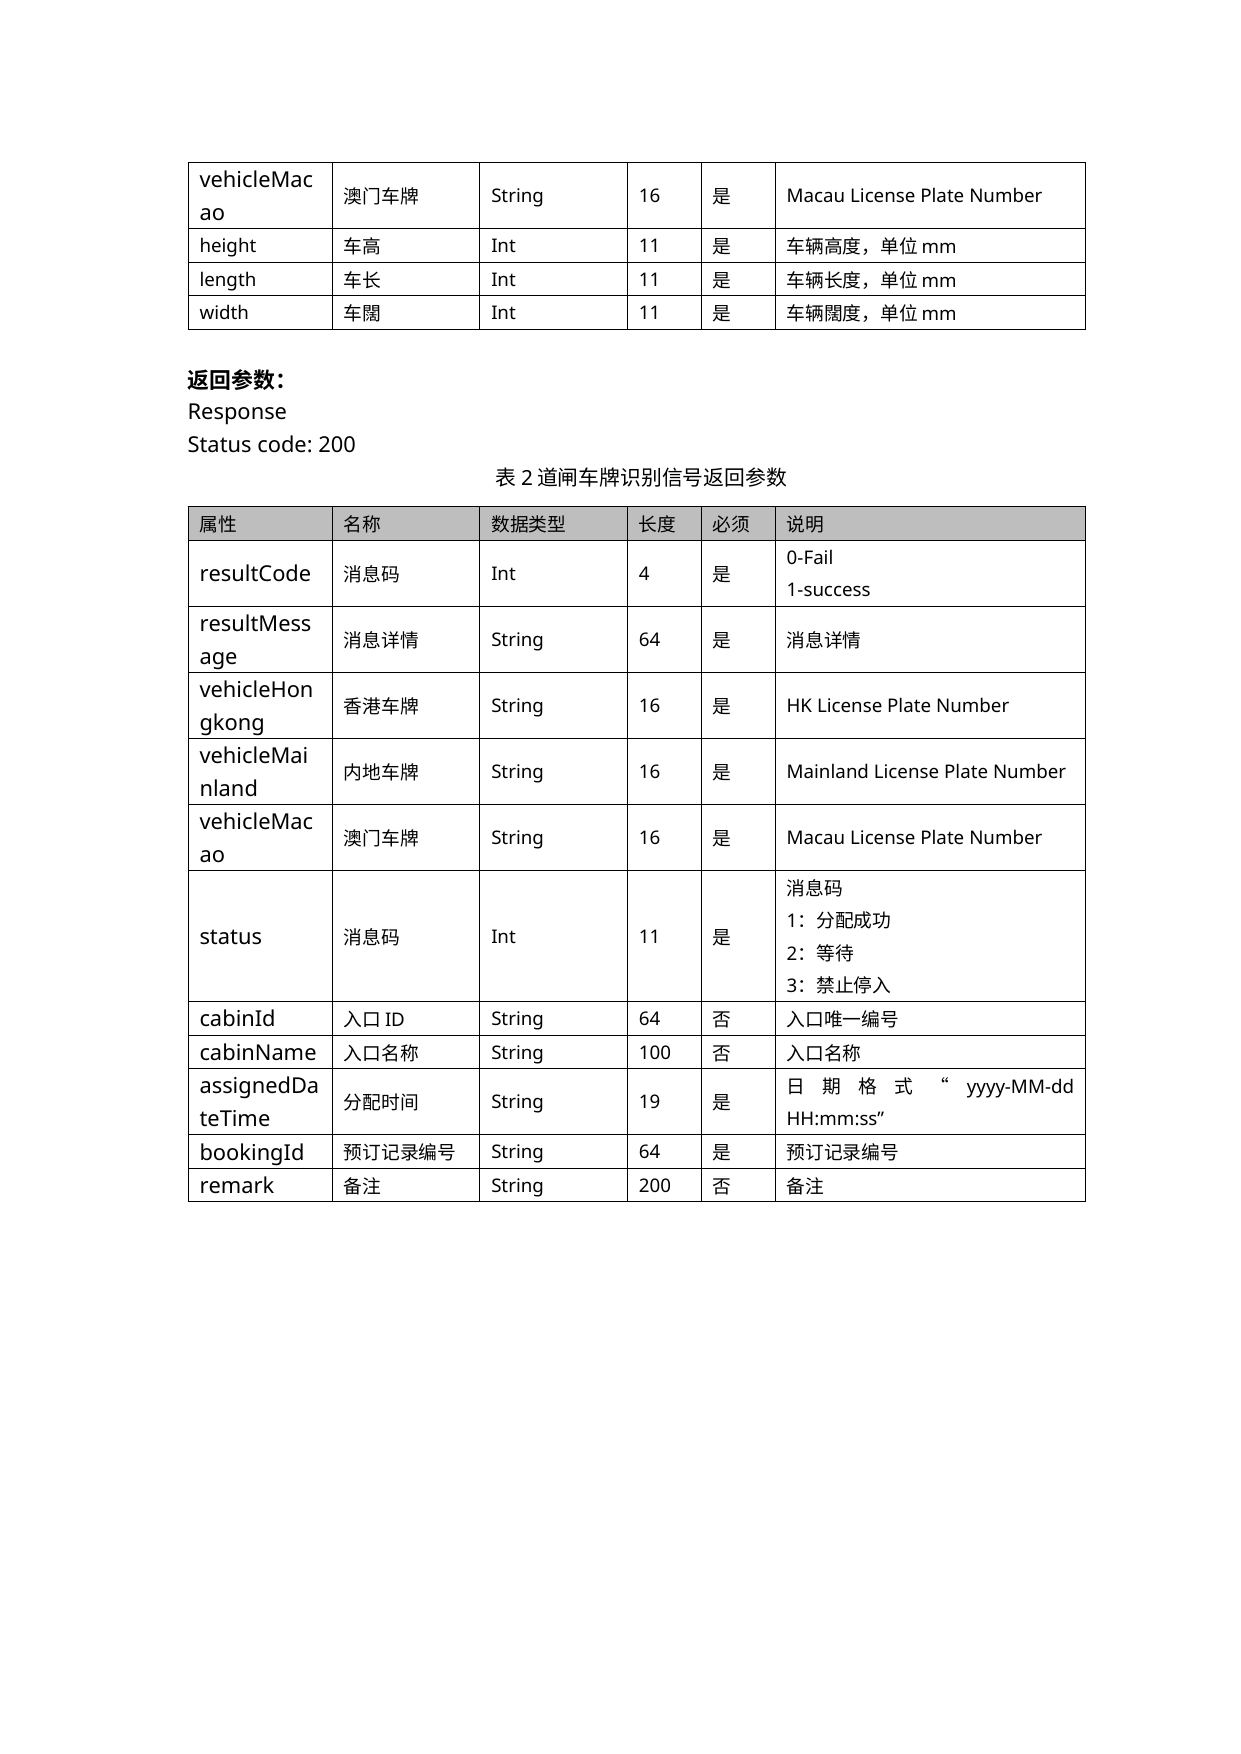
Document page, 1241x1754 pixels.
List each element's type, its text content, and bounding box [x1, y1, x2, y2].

table_cell 是 [702, 1135, 775, 1168]
table_cell Int [480, 229, 627, 262]
table_cell String [480, 805, 627, 870]
table_cell 备注 [776, 1169, 1085, 1201]
table_cell 16 [628, 673, 701, 738]
table_cell 11 [628, 263, 701, 295]
table_cell 16 [628, 163, 701, 228]
table_cell Int [480, 263, 627, 295]
table_header 属性 [189, 507, 332, 540]
table_cell 是 [702, 1069, 775, 1134]
table_cell 入口名称 [776, 1036, 1085, 1068]
text 返回参数： [187, 362, 1053, 395]
table_cell 是 [702, 163, 775, 228]
table_cell 预订记录编号 [333, 1135, 479, 1168]
table_cell 是 [702, 229, 775, 262]
table_cell cabinId [189, 1002, 332, 1034]
table_cell height [189, 229, 332, 262]
table_cell 64 [628, 1135, 701, 1168]
table_cell 否 [702, 1002, 775, 1034]
table_cell 消息码 [333, 541, 479, 606]
table_cell String [480, 607, 627, 672]
table_cell 备注 [333, 1169, 479, 1201]
table_cell Macau License Plate Number [776, 805, 1085, 870]
table_cell Int [480, 296, 627, 329]
table_cell 消息详情 [333, 607, 479, 672]
table_cell 预订记录编号 [776, 1135, 1085, 1168]
table_cell 消息码 1：分配成功 2：等待 3：禁止停入 [776, 871, 1085, 1001]
table_cell 车闊 [333, 296, 479, 329]
text 表 2道闸车牌识别信号返回参数 [187, 460, 1053, 492]
table_cell length [189, 263, 332, 295]
table_cell 车辆长度，单位mm [776, 263, 1085, 295]
table_cell cabinName [189, 1036, 332, 1068]
text Response [187, 395, 1053, 427]
table_cell 是 [702, 871, 775, 1001]
table_cell 是 [702, 673, 775, 738]
table_cell String [480, 739, 627, 804]
table_cell 11 [628, 871, 701, 1001]
table_header 名称 [333, 507, 479, 540]
table_cell 是 [702, 805, 775, 870]
table_cell 澳门车牌 [333, 163, 479, 228]
table_cell vehicleMacao [189, 805, 332, 870]
table_cell String [480, 1002, 627, 1034]
table_cell 64 [628, 1002, 701, 1034]
table_cell 4 [628, 541, 701, 606]
table_cell assignedDateTime [189, 1069, 332, 1134]
table_cell vehicleMacao [189, 163, 332, 228]
table_cell String [480, 1036, 627, 1068]
table_cell 日期格式“yyyy-MM-dd HH:mm:ss” [776, 1069, 1085, 1134]
table_cell Macau License Plate Number [776, 163, 1085, 228]
table_header 说明 [776, 507, 1085, 540]
table_cell 消息码 [333, 871, 479, 1001]
table_cell vehicleHongkong [189, 673, 332, 738]
table_cell 消息详情 [776, 607, 1085, 672]
table_cell 16 [628, 805, 701, 870]
table_cell 香港车牌 [333, 673, 479, 738]
table_cell 是 [702, 263, 775, 295]
table_cell 是 [702, 607, 775, 672]
table_cell 19 [628, 1069, 701, 1134]
table_cell resultCode [189, 541, 332, 606]
table_cell String [480, 1135, 627, 1168]
table_cell status [189, 871, 332, 1001]
table_cell 11 [628, 229, 701, 262]
table_cell String [480, 163, 627, 228]
table_cell 64 [628, 607, 701, 672]
table_cell Int [480, 871, 627, 1001]
table_cell 入口ID [333, 1002, 479, 1034]
table_header 长度 [628, 507, 701, 540]
table_cell vehicleMainland [189, 739, 332, 804]
table_cell 否 [702, 1169, 775, 1201]
table_cell 分配时间 [333, 1069, 479, 1134]
table_cell 车长 [333, 263, 479, 295]
table_cell 内地车牌 [333, 739, 479, 804]
table_cell 车辆高度，单位mm [776, 229, 1085, 262]
table_cell String [480, 1169, 627, 1201]
table_header 数据类型 [480, 507, 627, 540]
table_cell Fail success [776, 541, 1085, 606]
table_cell width [189, 296, 332, 329]
table_cell 是 [702, 296, 775, 329]
table_cell 入口名称 [333, 1036, 479, 1068]
table_cell 车高 [333, 229, 479, 262]
table_cell 入口唯一编号 [776, 1002, 1085, 1034]
table_cell 车辆闊度，单位mm [776, 296, 1085, 329]
table_cell 200 [628, 1169, 701, 1201]
table_cell bookingId [189, 1135, 332, 1168]
table_cell String [480, 1069, 627, 1134]
table_cell HK License Plate Number [776, 673, 1085, 738]
table_header 必须 [702, 507, 775, 540]
table_cell String [480, 673, 627, 738]
table_cell 是 [702, 739, 775, 804]
table_cell 16 [628, 739, 701, 804]
table_cell Mainland License Plate Number [776, 739, 1085, 804]
table_cell resultMessage [189, 607, 332, 672]
table_cell 100 [628, 1036, 701, 1068]
table_cell 否 [702, 1036, 775, 1068]
table_cell 澳门车牌 [333, 805, 479, 870]
text Status code: 200 [187, 427, 1053, 460]
table_cell remark [189, 1169, 332, 1201]
table_cell Int [480, 541, 627, 606]
table_cell 是 [702, 541, 775, 606]
table_cell 11 [628, 296, 701, 329]
